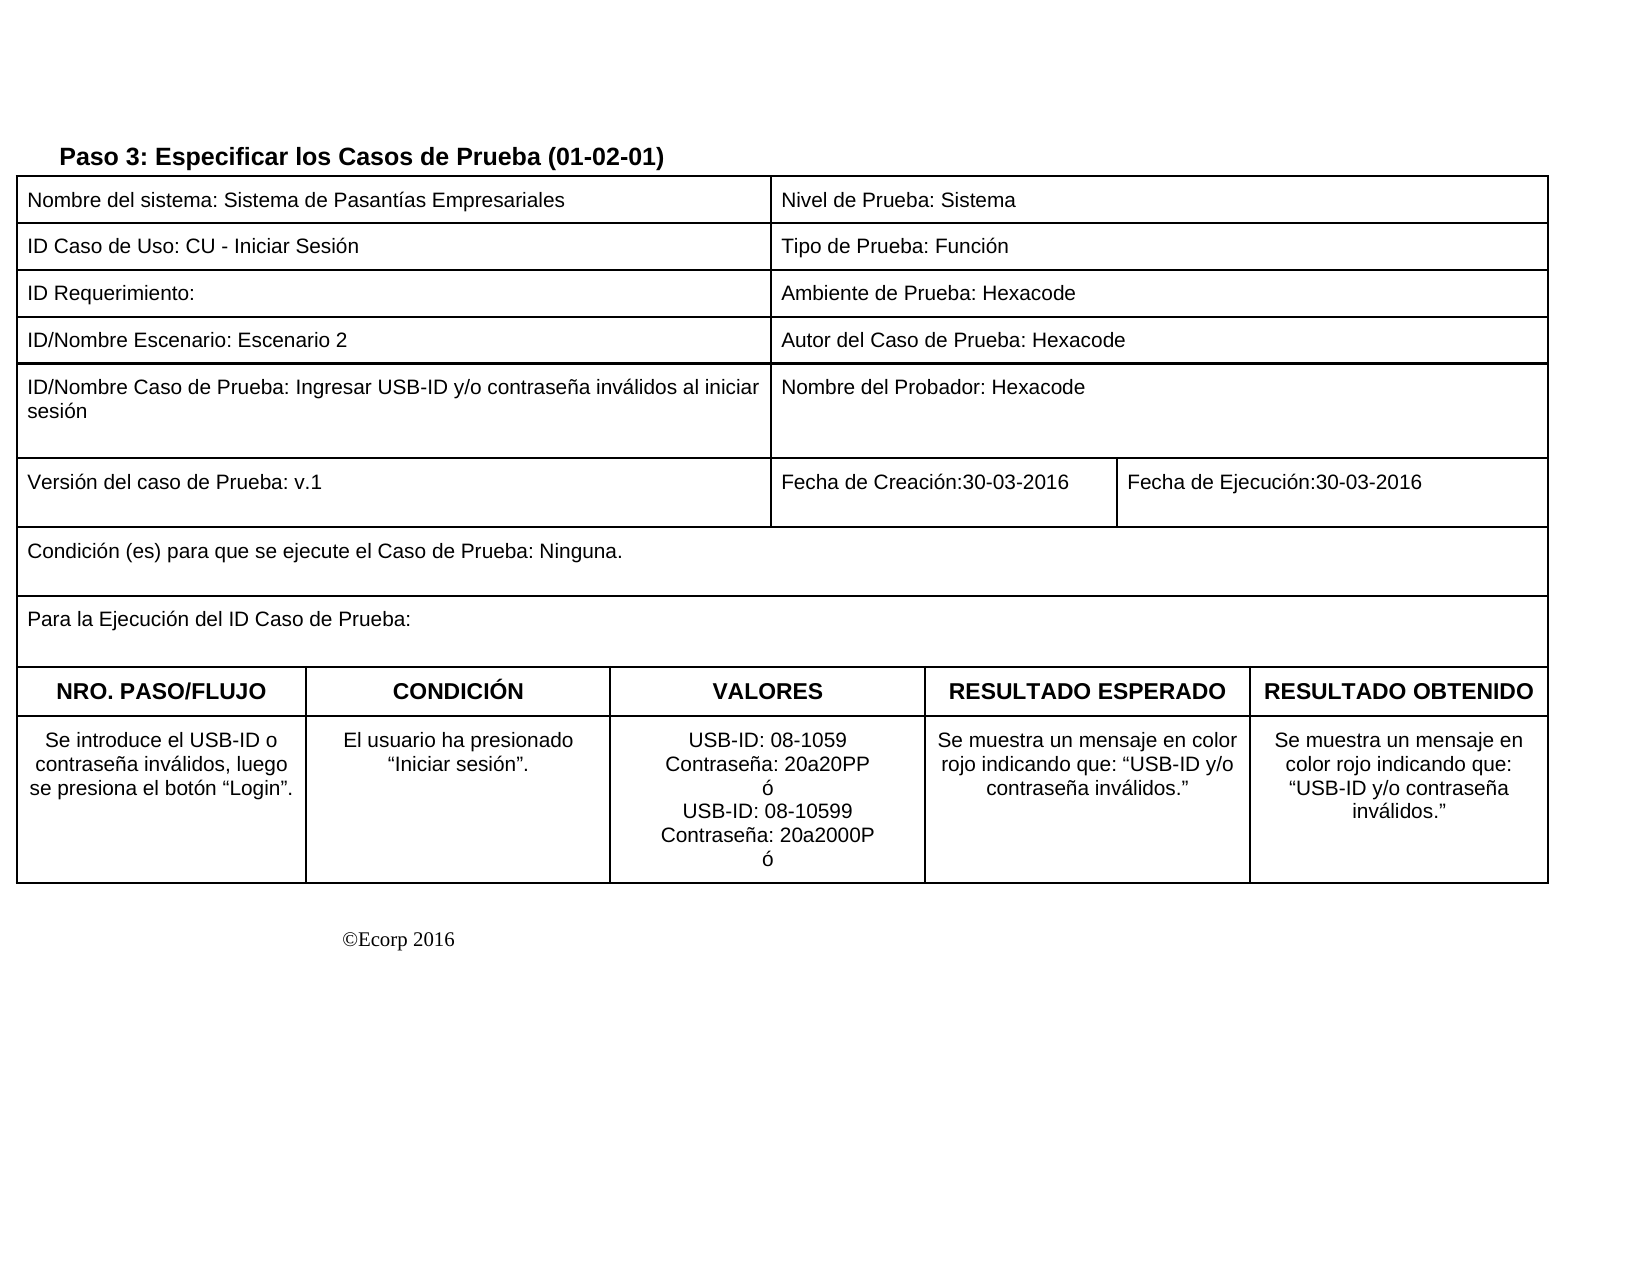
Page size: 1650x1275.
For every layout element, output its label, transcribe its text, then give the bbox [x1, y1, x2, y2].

table_cell Ambiente de Prueba: Hexacode [772, 271, 1547, 316]
table_cell ID Caso de Uso: CU - Iniciar Sesión [18, 224, 770, 269]
table_cell Autor del Caso de Prueba: Hexacode [772, 318, 1547, 362]
table_cell Nombre del Probador: Hexacode [772, 365, 1547, 457]
table_cell USB-ID: 08-1059 Contraseña: 20a20PP ó USB-ID: 08-10599 Contraseña: 20a2000P ó USB-ID: 08-10521 Contraseña: 20a20P1 [611, 717, 924, 882]
table_cell Fecha de Ejecución:30-03-2016 [1118, 459, 1547, 526]
table_cell Para la Ejecución del ID Caso de Prueba: [18, 597, 1547, 666]
table_cell NRO. PASO/FLUJO [18, 668, 305, 715]
table_cell VALORES [611, 668, 924, 715]
table_cell Se muestra un mensaje en color rojo indicando que: “USB-ID y/o contraseña inválidos.” [1251, 717, 1547, 882]
table_cell El usuario ha presionado “Iniciar sesión”. [307, 717, 609, 882]
table_cell CONDICIÓN [307, 668, 609, 715]
table_header Nivel de Prueba: Sistema [772, 177, 1547, 222]
table_cell RESULTADO OBTENIDO [1251, 668, 1547, 715]
table_cell Se muestra un mensaje en color rojo indicando que: “USB-ID y/o contraseña inválidos.” [926, 717, 1249, 882]
table_cell ID/Nombre Caso de Prueba: Ingresar USB-ID y/o contraseña inválidos al iniciar sesión [18, 365, 770, 457]
table_cell RESULTADO ESPERADO [926, 668, 1249, 715]
table_cell Versión del caso de Prueba: v.1 [18, 459, 770, 526]
table_cell ID/Nombre Escenario: Escenario 2 [18, 318, 770, 362]
table_header Nombre del sistema: Sistema de Pasantías Empresariales [18, 177, 770, 222]
table_cell Tipo de Prueba: Función [772, 224, 1547, 269]
table_cell ID Requerimiento: [18, 271, 770, 316]
text Paso 3: Especificar los Casos de Prueba (01-02-01) [59, 142, 1591, 171]
table_cell Se introduce el USB-ID o contraseña inválidos, luego se presiona el botón “Login”. [18, 717, 305, 882]
table_cell Condición (es) para que se ejecute el Caso de Prueba: Ninguna. [18, 528, 1547, 595]
table_cell Fecha de Creación:30-03-2016 [772, 459, 1116, 526]
